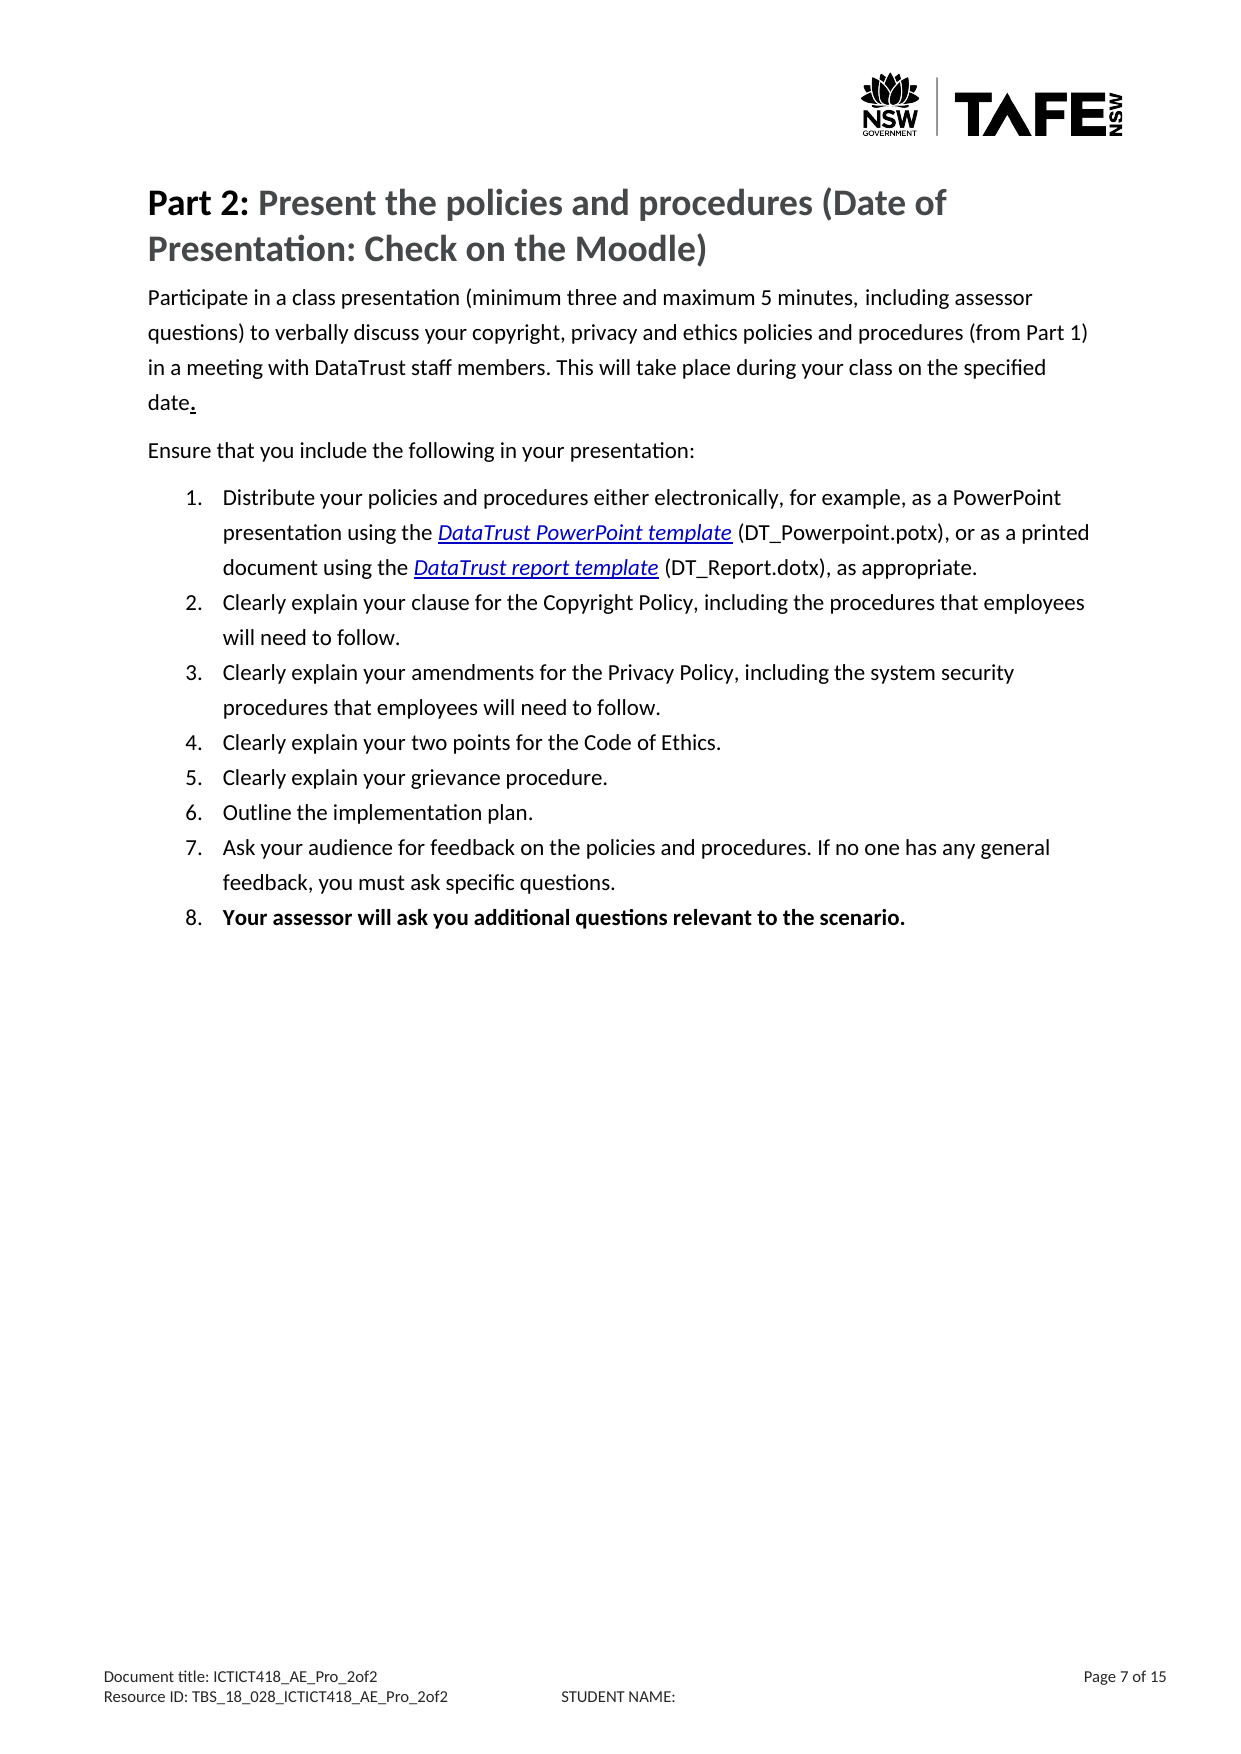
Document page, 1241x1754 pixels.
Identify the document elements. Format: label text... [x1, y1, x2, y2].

list Clearly explain your clause for the Copyright Policy, including the procedures that employees will need to follow. [185, 588, 1092, 651]
list Your assessor will ask you additional questions relevant to the scenario. [185, 903, 1092, 931]
list Clearly explain your grievance procedure. [185, 763, 1092, 791]
list Ask your audience for feedback on the policies and procedures. If no one has any general feedback, you must ask specific questions. [185, 833, 1092, 896]
list Outline the implementation plan. [185, 798, 1092, 826]
text Participate in a class presentation (minimum three and maximum 5 minutes, including assessor questions) to verbally discuss your copyright, privacy and ethics policies and procedures (from Part 1) in a meeting with DataTrust staff members. This will take place during your class on the specified date. [148, 283, 1092, 416]
list Distribute your policies and procedures either electronically, for example, as a PowerPoint presentation using the DataTrust PowerPoint template (DT_Powerpoint.potx), or as a printed document using the DataTrust report template (DT_Report.dotx), as appropriate. [185, 483, 1092, 581]
picture [861, 71, 1123, 137]
list Clearly explain your amendments for the Privacy Policy, including the system security procedures that employees will need to follow. [185, 658, 1092, 721]
subtitle Part 2: Present the policies and procedures (Date of Presentation: Check on the Moodle) [148, 179, 1092, 271]
list Clearly explain your two points for the Code of Ethics. [185, 728, 1092, 756]
text Ensure that you include the following in your presentation: [148, 436, 1092, 464]
